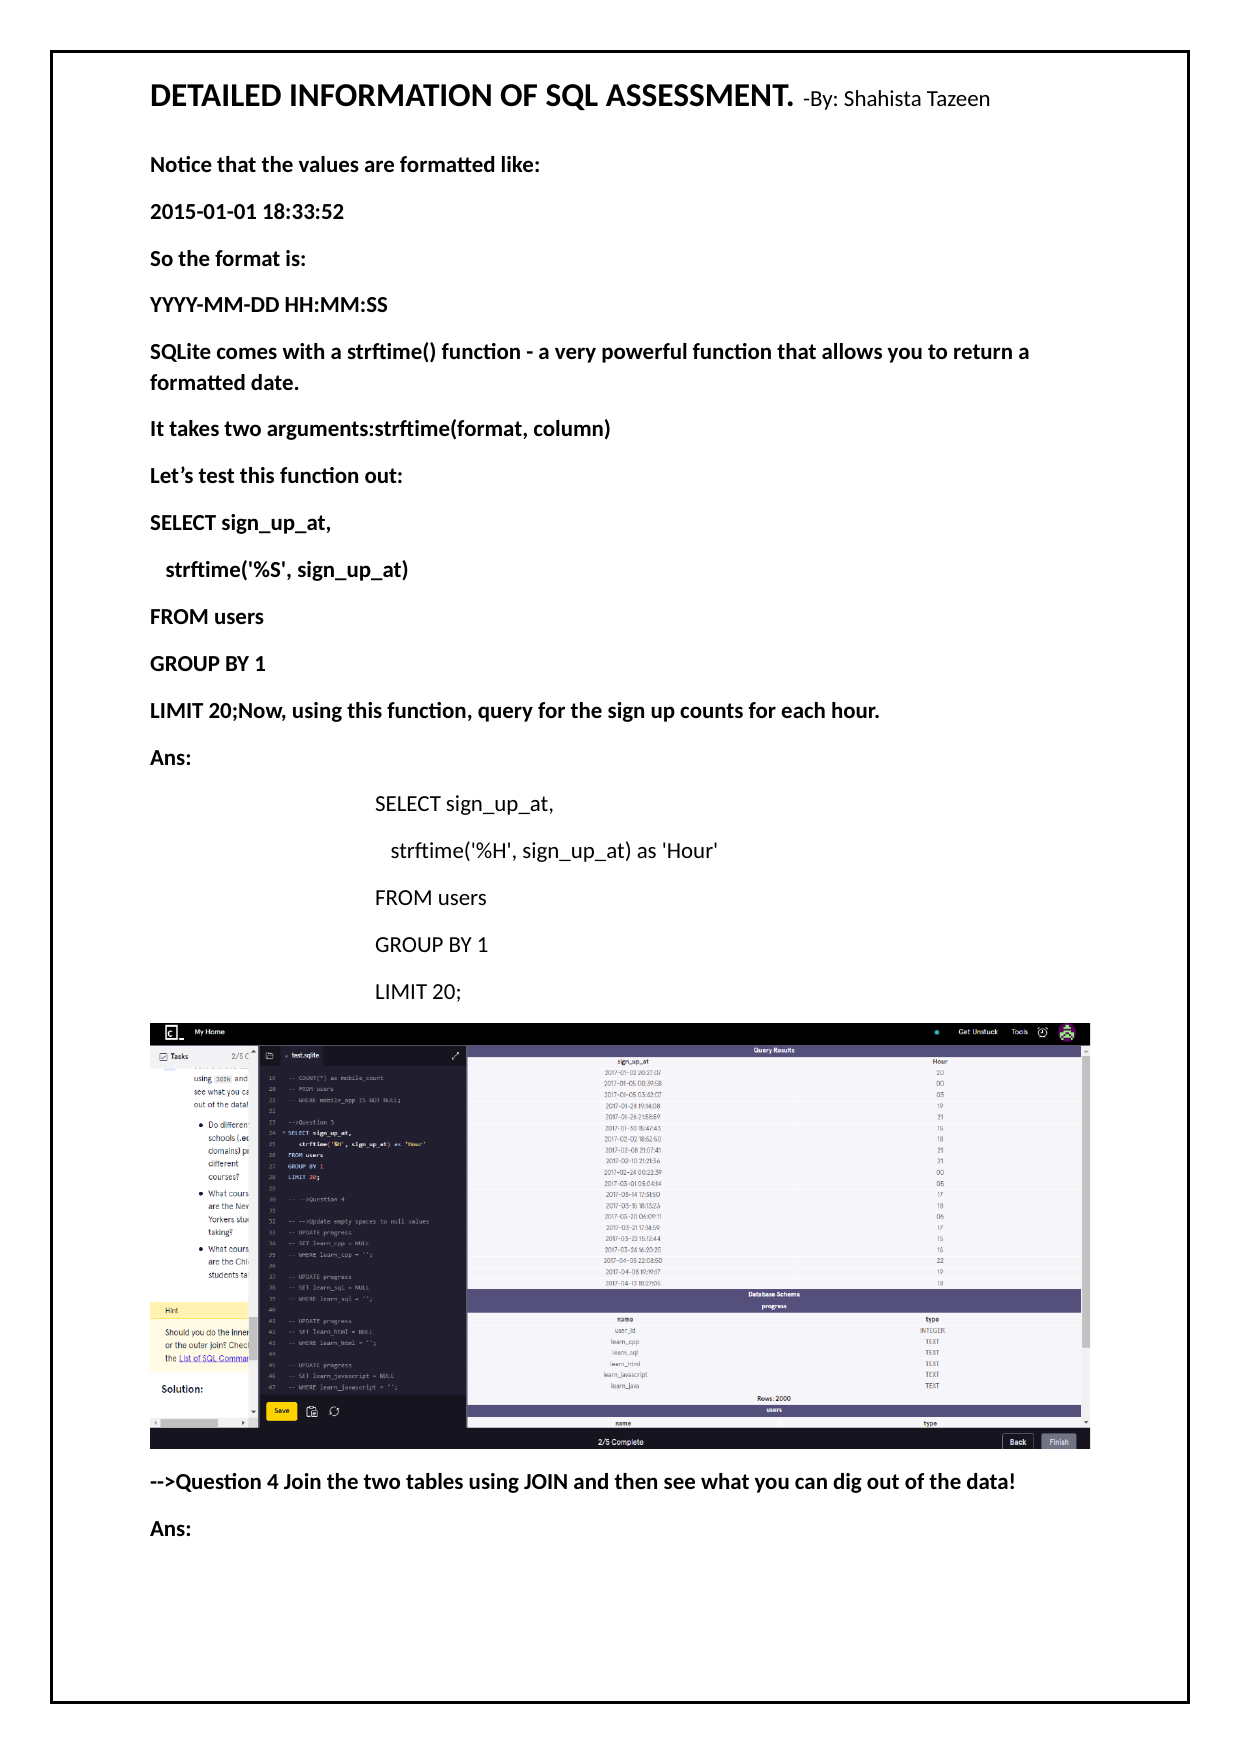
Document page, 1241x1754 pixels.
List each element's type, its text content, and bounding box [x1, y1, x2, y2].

text strftime('%H', sign_up_at) as 'Hour' [375, 836, 1090, 864]
text FROM users [150, 602, 1090, 630]
text -->Question 4 Join the two tables using JOIN and then see what you can dig out of the data! [150, 1467, 1090, 1495]
text Let’s test this function out: [150, 461, 1090, 489]
text SQLite comes with a strftime() function - a very powerful function that allows you to return a formatted date. [150, 337, 1090, 396]
picture [150, 1023, 1091, 1449]
text Notice that the values are formatted like: [150, 150, 1090, 178]
text LIMIT 20; [375, 977, 1090, 1005]
text So the format is: [150, 244, 1090, 272]
text YYYY-MM-DD HH:MM:SS [150, 291, 1090, 319]
text FROM users [375, 883, 1090, 911]
text GROUP BY 1 [150, 649, 1090, 677]
text It takes two arguments:strftime(format, column) [150, 414, 1090, 443]
text Ans: [150, 1514, 1090, 1542]
text 2015-01-01 18:33:52 [150, 197, 1090, 225]
text SELECT sign_up_at, [150, 508, 1090, 536]
text LIMIT 20;Now, using this function, query for the sign up counts for each hour. [150, 696, 1090, 724]
text Ans: [150, 743, 1090, 771]
text SELECT sign_up_at, [375, 789, 1090, 818]
text strftime('%S', sign_up_at) [150, 555, 1090, 583]
text GROUP BY 1 [375, 930, 1090, 958]
